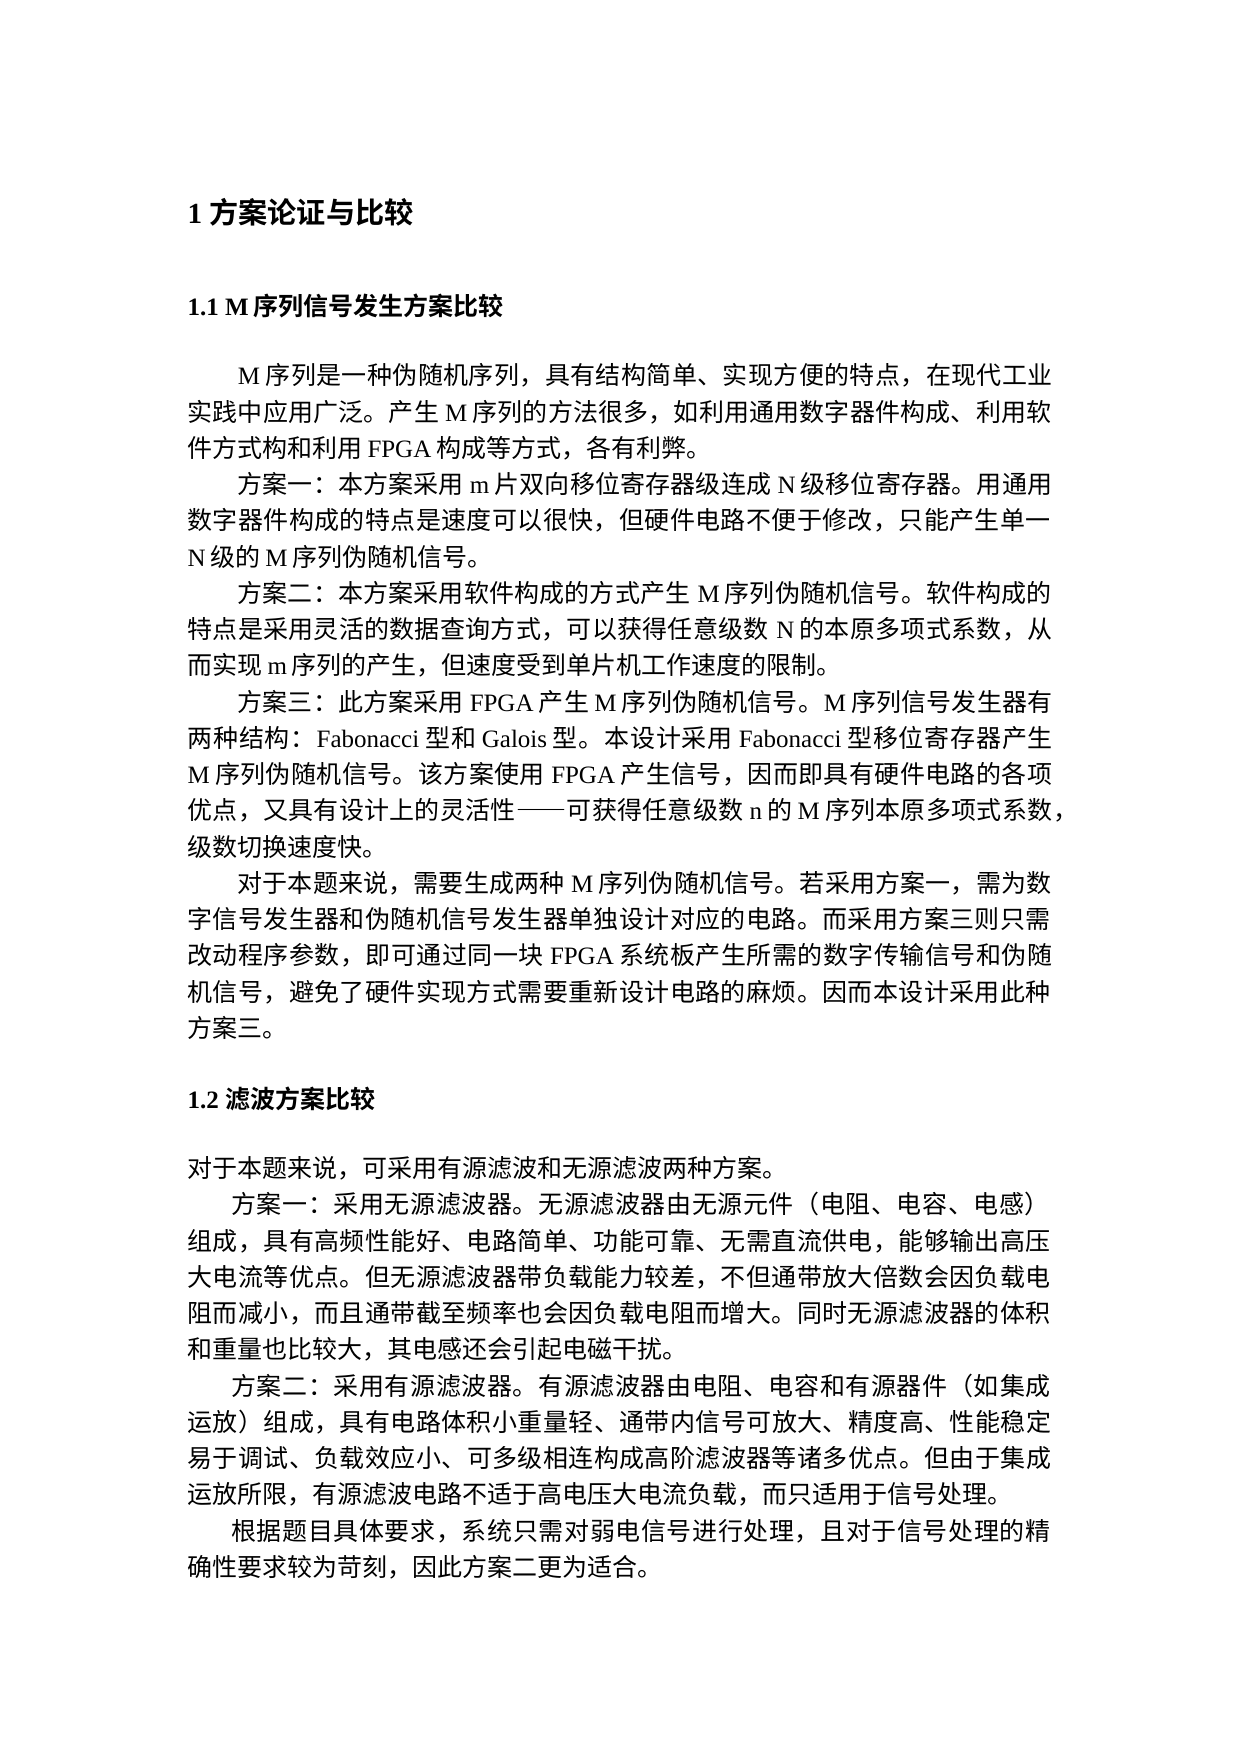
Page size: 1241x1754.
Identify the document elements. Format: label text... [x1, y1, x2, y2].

text 方案二：采用有源滤波器。有源滤波器由电阻、电容和有源器件（如集成运放）组成，具有电路体积小重量轻、通带内信号可放大、精度高、性能稳定、易于调试、负载效应小、可多级相连构成高阶滤波器等诸多优点。但由于集成运放所限，有源滤波电路不适于高电压大电流负载，而只适用于信号处理。 [187, 1366, 1053, 1511]
text 方案二：本方案采用软件构成的方式产生M序列伪随机信号。软件构成的特点是采用灵活的数据查询方式，可以获得任意级数N的本原多项式系数，从而实现m序列的产生，但速度受到单片机工作速度的限制。 [187, 573, 1053, 682]
subtitle 滤波方案比较 [187, 1079, 1053, 1116]
subtitle M序列信号发生方案比较 [187, 287, 1053, 323]
text 方案一：采用无源滤波器。无源滤波器由无源元件（电阻、电容、电感）组成，具有高频性能好、电路简单、功能可靠、无需直流供电，能够输出高压大电流等优点。但无源滤波器带负载能力较差，不但通带放大倍数会因负载电阻而减小，而且通带截至频率也会因负载电阻而增大。同时无源滤波器的体积和重量也比较大，其电感还会引起电磁干扰。 [187, 1185, 1053, 1366]
text 方案一：本方案采用m片双向移位寄存器级连成N级移位寄存器。用通用数字器件构成的特点是速度可以很快，但硬件电路不便于修改，只能产生单一N级的M序列伪随机信号。 [187, 464, 1053, 573]
text 对于本题来说，可采用有源滤波和无源滤波两种方案。 [187, 1148, 1053, 1185]
text 方案三：此方案采用FPGA产生M序列伪随机信号。M序列信号发生器有两种结构：Fabonacci型和Galois型。本设计采用Fabonacci型移位寄存器产生M序列伪随机信号。该方案使用FPGA产生信号，因而即具有硬件电路的各项优点，又具有设计上的灵活性——可获得任意级数n的M序列本原多项式系数，级数切换速度快。 [187, 682, 1053, 863]
subtitle 方案论证与比较 [187, 190, 1053, 232]
text 根据题目具体要求，系统只需对弱电信号进行处理，且对于信号处理的精确性要求较为苛刻，因此方案二更为适合。 [187, 1511, 1053, 1583]
text 对于本题来说，需要生成两种M序列伪随机信号。若采用方案一，需为数字信号发生器和伪随机信号发生器单独设计对应的电路。而采用方案三则只需改动程序参数，即可通过同一块FPGA系统板产生所需的数字传输信号和伪随机信号，避免了硬件实现方式需要重新设计电路的麻烦。因而本设计采用此种方案三。 [187, 863, 1053, 1044]
text M序列是一种伪随机序列，具有结构简单、实现方便的特点，在现代工业实践中应用广泛。产生M序列的方法很多，如利用通用数字器件构成、利用软件方式构和利用FPGA构成等方式，各有利弊。 [187, 356, 1053, 464]
